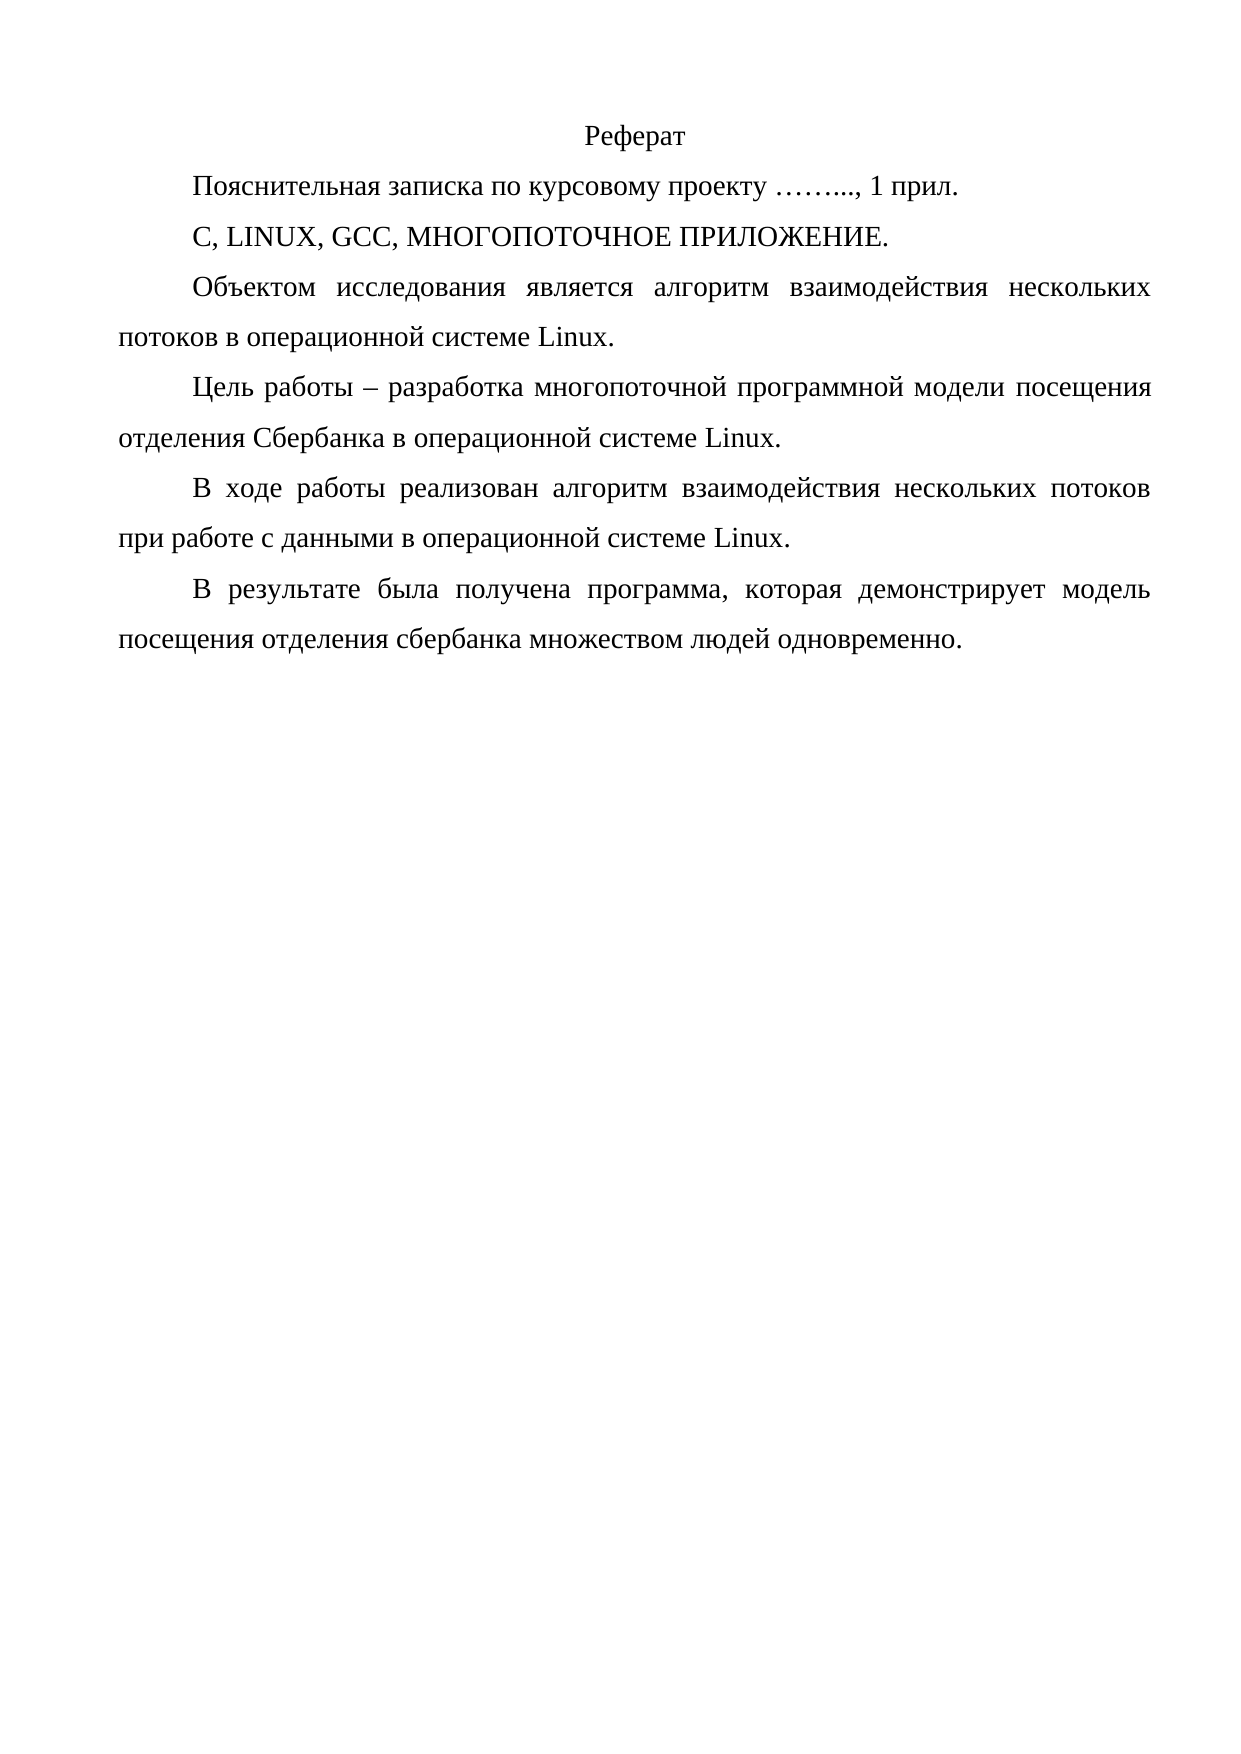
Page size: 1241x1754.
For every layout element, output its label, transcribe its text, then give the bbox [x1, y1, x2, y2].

text C, LINUX, GCC, МНОГОПОТОЧНОЕ ПРИЛОЖЕНИЕ. [118, 219, 1152, 252]
text В результате была получена программа, которая демонстрирует модель посещения отделения сбербанка множеством людей одновременно. [118, 571, 1152, 655]
text Цель работы – разработка многопоточной программной модели посещения отделения Сбербанка в операционной системе Linux. [118, 369, 1152, 453]
text В ходе работы реализован алгоритм взаимодействия нескольких потоков при работе с данными в операционной системе Linux. [118, 470, 1152, 554]
text Пояснительная записка по курсовому проекту ……..., 1 прил. [118, 168, 1152, 202]
text Объектом исследования является алгоритм взаимодействия нескольких потоков в операционной системе Linux. [118, 269, 1152, 353]
text Реферат [118, 118, 1152, 152]
